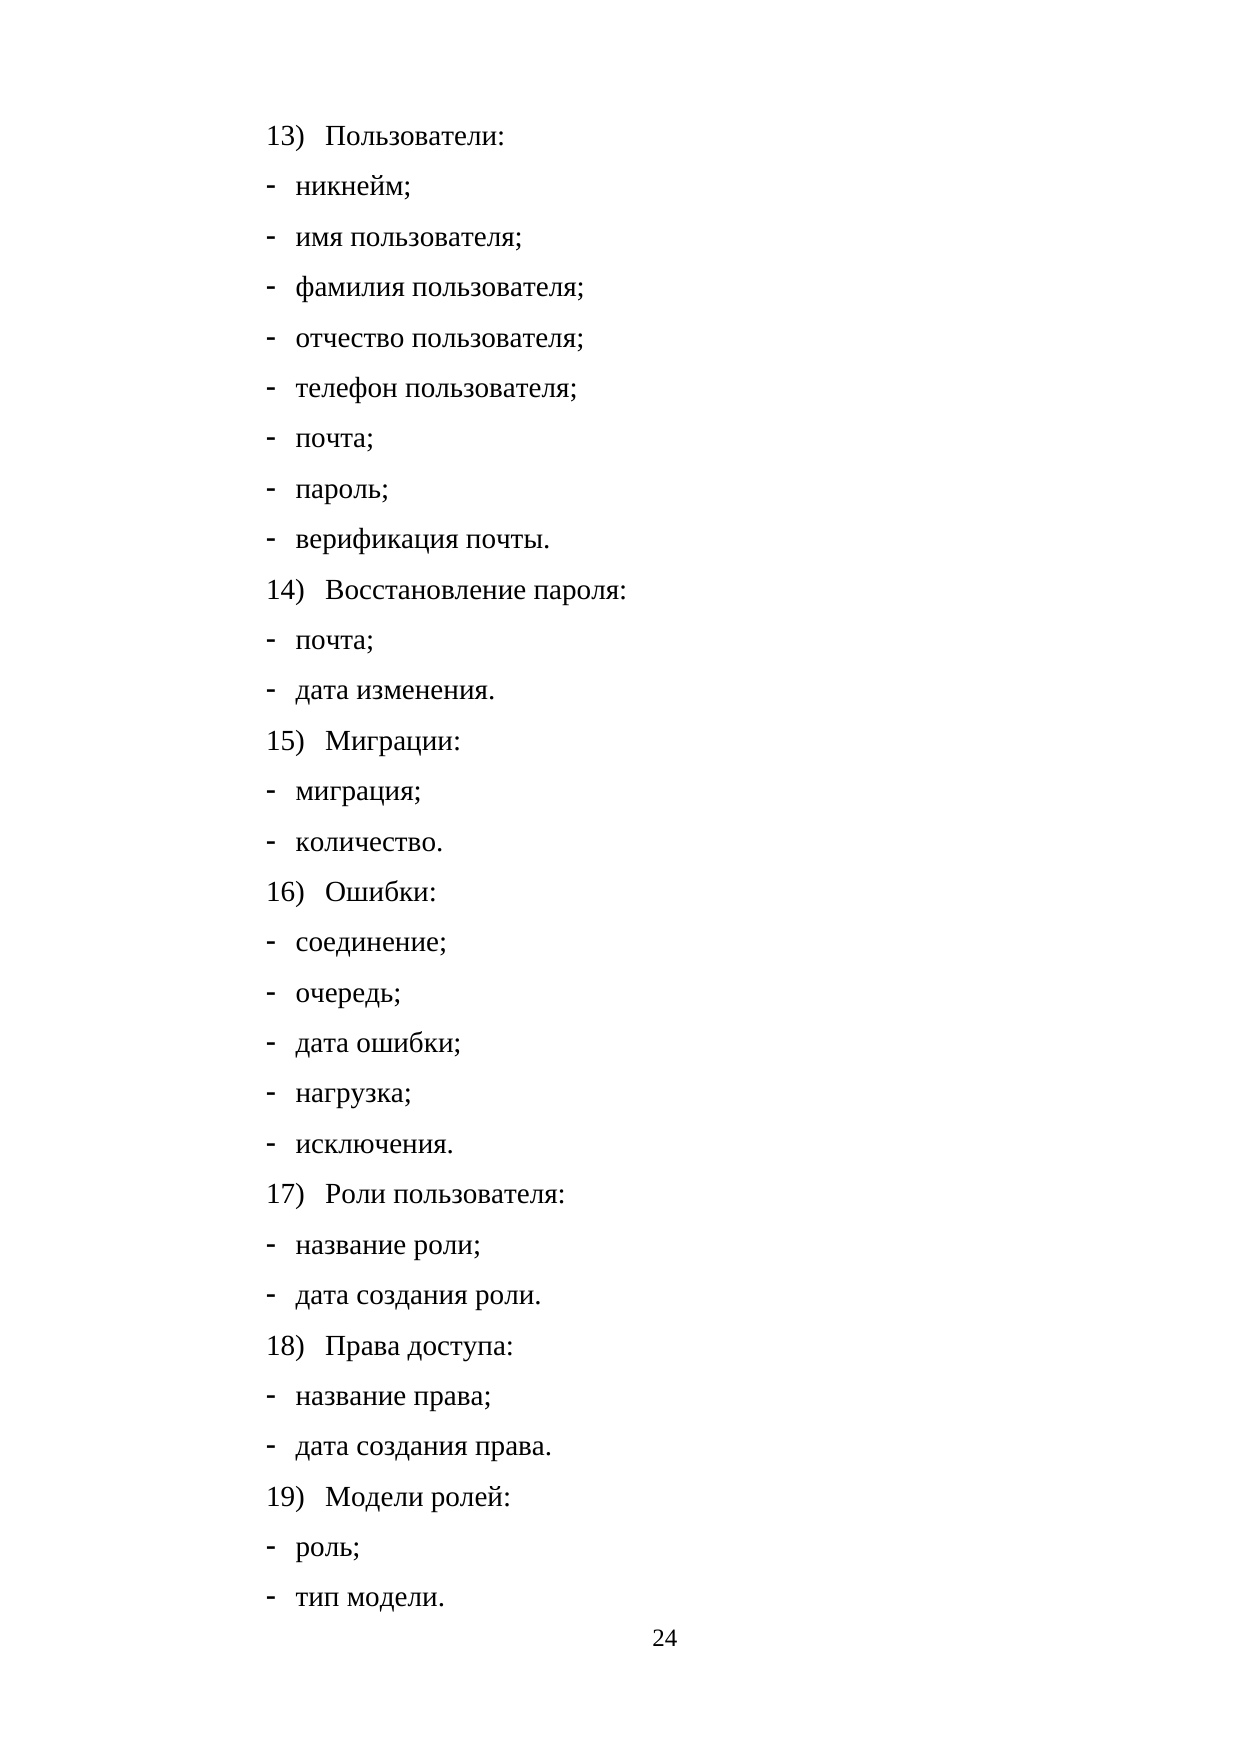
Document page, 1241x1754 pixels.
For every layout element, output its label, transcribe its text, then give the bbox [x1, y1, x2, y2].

list дата ошибки; [177, 1025, 1152, 1059]
list никнейм; [177, 168, 1152, 202]
list название роли; [177, 1227, 1152, 1260]
list миграция; [177, 773, 1152, 807]
list верификация почты. [177, 521, 1152, 555]
list почта; [177, 622, 1152, 656]
list очередь; [177, 975, 1152, 1008]
list дата создания роли. [177, 1277, 1152, 1311]
list имя пользователя; [177, 219, 1152, 252]
list Модели ролей: [177, 1479, 1152, 1512]
list почта; [177, 421, 1152, 454]
list Роли пользователя: [177, 1176, 1152, 1210]
list дата создания права. [177, 1428, 1152, 1462]
list телефон пользователя; [177, 370, 1152, 404]
list дата изменения. [177, 672, 1152, 706]
list Права доступа: [177, 1328, 1152, 1361]
list Ошибки: [177, 874, 1152, 908]
list количество. [177, 824, 1152, 857]
list Пользователи: [177, 118, 1152, 152]
list отчество пользователя; [177, 320, 1152, 353]
list роль; [177, 1529, 1152, 1563]
list фамилия пользователя; [177, 269, 1152, 303]
list нагрузка; [177, 1076, 1152, 1109]
list название права; [177, 1378, 1152, 1412]
list соединение; [177, 924, 1152, 958]
list пароль; [177, 471, 1152, 504]
list Восстановление пароля: [177, 572, 1152, 605]
list тип модели. [177, 1579, 1152, 1613]
list Миграции: [177, 723, 1152, 756]
list исключения. [177, 1126, 1152, 1160]
